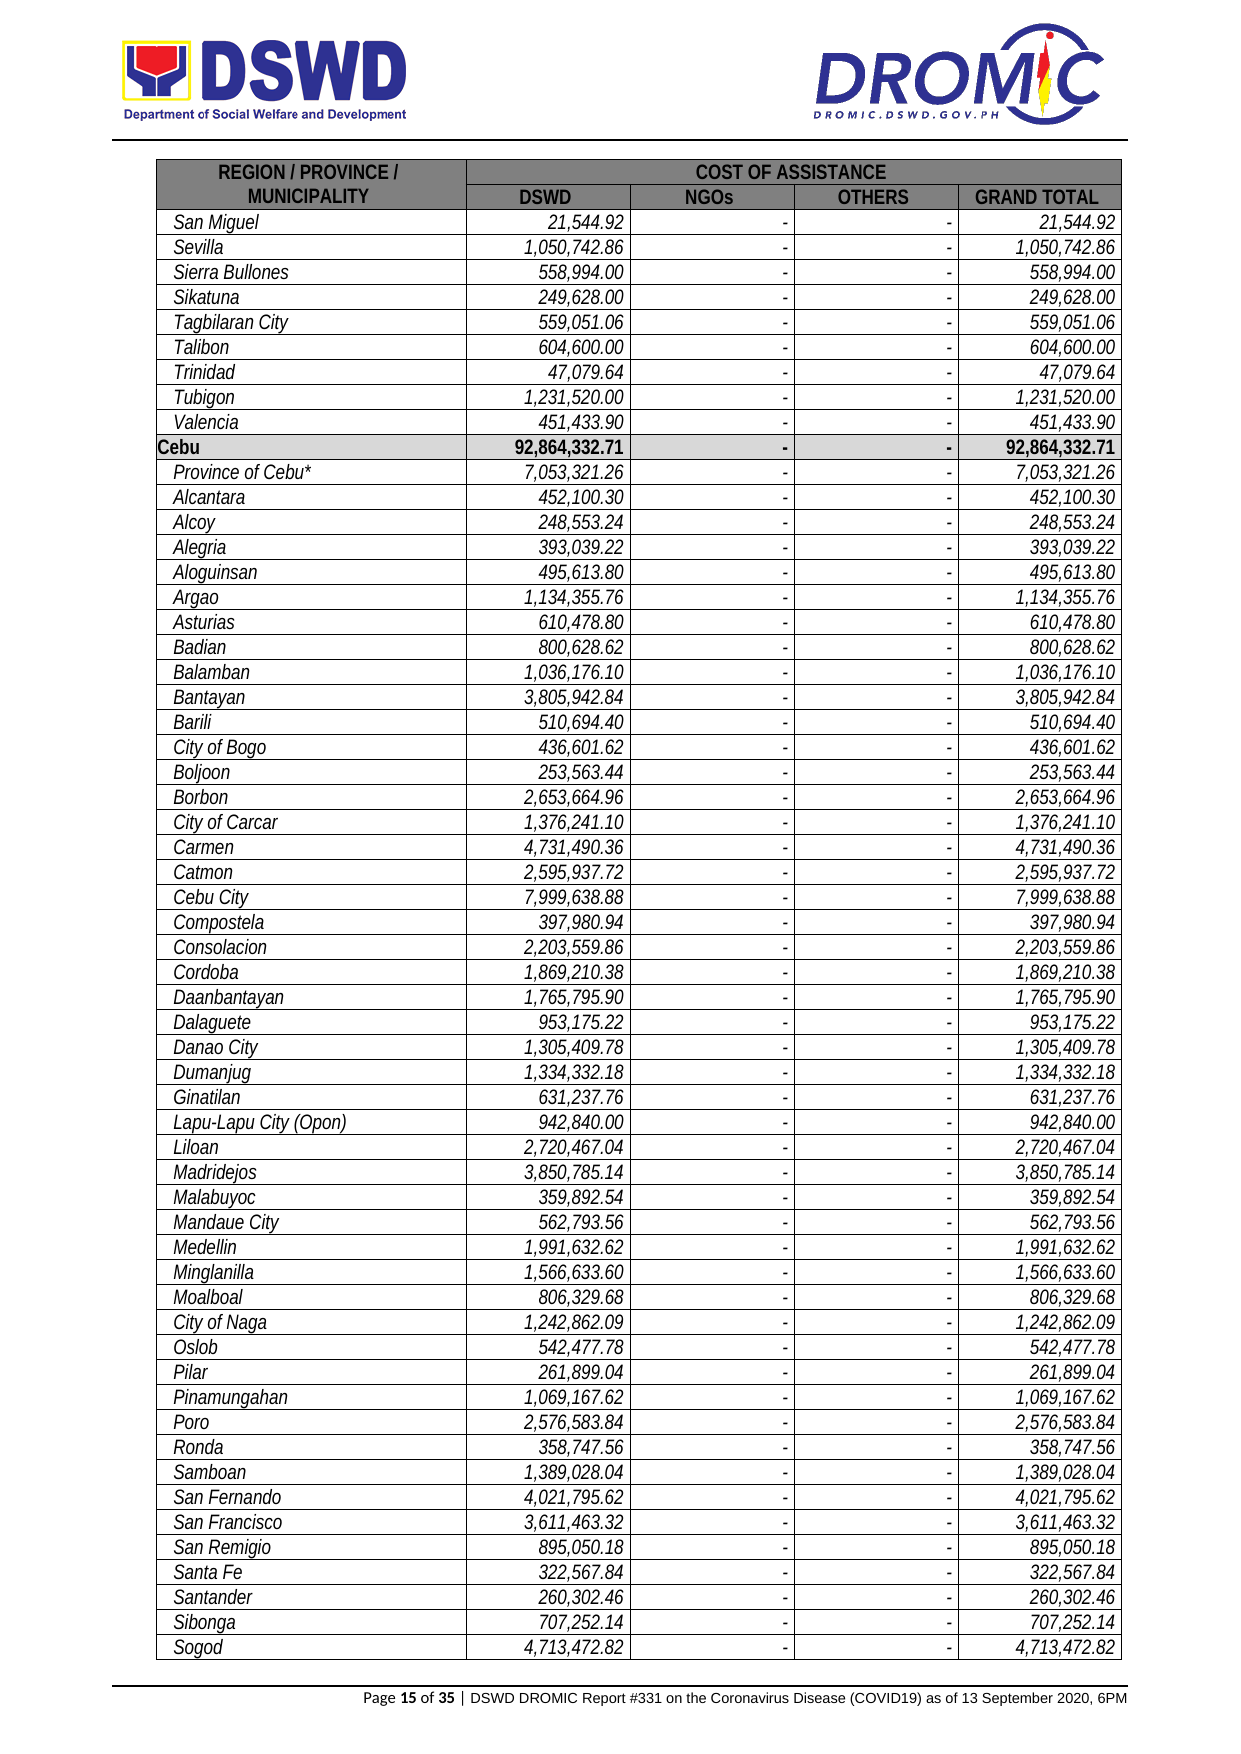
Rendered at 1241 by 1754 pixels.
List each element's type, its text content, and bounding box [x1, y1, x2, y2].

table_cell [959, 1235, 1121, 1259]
table_header REGION / PROVINCE / MUNICIPALITY [157, 160, 466, 209]
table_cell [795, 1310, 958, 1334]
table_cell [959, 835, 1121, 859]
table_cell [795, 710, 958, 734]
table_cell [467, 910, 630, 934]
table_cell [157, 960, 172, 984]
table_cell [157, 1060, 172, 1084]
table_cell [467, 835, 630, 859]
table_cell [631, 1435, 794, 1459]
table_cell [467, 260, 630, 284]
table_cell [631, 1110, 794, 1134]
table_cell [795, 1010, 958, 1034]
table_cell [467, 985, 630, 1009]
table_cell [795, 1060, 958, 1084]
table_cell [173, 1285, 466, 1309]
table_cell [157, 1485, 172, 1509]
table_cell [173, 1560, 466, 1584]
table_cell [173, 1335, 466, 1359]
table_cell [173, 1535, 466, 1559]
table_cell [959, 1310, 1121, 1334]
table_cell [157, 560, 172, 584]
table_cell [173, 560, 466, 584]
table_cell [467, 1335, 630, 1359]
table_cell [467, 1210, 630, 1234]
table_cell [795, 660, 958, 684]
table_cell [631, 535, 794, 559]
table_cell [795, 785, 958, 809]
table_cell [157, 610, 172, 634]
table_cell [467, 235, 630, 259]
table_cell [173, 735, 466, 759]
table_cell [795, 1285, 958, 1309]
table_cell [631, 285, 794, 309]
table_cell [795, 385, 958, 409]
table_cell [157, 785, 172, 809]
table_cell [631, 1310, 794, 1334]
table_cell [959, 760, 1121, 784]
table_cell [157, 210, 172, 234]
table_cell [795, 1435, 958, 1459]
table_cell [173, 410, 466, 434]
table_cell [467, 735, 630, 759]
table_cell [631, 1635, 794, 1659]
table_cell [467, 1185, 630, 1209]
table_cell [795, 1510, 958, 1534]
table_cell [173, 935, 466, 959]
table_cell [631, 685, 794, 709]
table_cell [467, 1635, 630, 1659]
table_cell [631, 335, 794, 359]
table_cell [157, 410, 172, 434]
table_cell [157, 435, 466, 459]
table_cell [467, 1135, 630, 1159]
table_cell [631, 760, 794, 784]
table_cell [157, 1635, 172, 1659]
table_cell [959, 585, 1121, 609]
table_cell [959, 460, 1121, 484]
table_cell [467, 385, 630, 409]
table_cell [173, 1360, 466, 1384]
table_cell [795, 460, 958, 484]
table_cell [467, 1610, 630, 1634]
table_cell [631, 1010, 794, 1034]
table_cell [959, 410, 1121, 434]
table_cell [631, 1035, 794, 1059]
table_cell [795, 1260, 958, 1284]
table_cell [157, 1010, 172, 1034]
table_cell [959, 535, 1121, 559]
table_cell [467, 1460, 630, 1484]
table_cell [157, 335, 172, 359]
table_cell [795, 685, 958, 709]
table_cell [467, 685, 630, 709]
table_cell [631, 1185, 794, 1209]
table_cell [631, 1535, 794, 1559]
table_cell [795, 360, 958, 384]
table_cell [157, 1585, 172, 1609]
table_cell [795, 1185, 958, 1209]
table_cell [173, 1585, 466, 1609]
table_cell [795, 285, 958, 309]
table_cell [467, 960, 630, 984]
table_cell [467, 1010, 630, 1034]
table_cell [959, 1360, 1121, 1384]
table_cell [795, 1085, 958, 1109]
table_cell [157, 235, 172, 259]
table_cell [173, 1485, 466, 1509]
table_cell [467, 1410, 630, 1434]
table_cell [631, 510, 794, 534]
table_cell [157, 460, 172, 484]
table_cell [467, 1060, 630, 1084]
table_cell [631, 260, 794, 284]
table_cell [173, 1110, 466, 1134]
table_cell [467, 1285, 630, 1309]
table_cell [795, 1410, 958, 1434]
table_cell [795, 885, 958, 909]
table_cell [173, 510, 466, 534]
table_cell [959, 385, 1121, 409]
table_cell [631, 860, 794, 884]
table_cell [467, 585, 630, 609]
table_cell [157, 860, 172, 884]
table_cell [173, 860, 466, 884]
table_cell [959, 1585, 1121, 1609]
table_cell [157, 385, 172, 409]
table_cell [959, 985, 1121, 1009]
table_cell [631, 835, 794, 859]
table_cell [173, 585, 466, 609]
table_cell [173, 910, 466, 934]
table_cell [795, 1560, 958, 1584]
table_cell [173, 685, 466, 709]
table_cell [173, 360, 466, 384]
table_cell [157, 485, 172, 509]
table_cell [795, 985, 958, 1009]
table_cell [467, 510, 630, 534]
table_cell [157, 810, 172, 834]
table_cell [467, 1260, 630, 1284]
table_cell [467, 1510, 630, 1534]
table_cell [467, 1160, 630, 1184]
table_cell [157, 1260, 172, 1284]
table_cell OTHERS [795, 185, 958, 209]
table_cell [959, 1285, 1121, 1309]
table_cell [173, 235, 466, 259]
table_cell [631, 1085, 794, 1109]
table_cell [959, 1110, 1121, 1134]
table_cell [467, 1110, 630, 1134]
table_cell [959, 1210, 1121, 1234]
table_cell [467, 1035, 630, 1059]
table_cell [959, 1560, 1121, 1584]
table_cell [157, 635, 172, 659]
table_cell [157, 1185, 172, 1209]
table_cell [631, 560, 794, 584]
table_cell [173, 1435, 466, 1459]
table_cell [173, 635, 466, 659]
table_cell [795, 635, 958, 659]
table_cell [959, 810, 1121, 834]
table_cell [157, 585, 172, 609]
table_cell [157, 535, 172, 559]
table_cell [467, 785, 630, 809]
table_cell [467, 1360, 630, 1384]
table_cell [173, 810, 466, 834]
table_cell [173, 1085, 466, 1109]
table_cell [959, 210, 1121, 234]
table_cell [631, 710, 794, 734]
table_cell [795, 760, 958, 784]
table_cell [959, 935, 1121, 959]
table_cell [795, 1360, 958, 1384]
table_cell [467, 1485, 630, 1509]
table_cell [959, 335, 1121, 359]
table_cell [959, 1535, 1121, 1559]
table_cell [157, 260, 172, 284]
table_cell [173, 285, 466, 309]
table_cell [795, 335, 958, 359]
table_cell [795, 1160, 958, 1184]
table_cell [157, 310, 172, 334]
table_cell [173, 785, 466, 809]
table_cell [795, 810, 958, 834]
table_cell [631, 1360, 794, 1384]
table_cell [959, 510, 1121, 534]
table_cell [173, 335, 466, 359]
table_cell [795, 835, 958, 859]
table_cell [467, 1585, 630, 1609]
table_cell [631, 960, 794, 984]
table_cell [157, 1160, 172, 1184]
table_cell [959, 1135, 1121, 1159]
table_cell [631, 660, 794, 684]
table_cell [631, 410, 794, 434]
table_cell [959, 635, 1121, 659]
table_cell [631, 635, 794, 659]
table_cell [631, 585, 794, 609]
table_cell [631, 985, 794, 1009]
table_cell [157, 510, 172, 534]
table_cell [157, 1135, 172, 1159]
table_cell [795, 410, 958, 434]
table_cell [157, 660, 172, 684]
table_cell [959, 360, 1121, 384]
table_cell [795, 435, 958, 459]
table_cell NGOs [631, 185, 794, 209]
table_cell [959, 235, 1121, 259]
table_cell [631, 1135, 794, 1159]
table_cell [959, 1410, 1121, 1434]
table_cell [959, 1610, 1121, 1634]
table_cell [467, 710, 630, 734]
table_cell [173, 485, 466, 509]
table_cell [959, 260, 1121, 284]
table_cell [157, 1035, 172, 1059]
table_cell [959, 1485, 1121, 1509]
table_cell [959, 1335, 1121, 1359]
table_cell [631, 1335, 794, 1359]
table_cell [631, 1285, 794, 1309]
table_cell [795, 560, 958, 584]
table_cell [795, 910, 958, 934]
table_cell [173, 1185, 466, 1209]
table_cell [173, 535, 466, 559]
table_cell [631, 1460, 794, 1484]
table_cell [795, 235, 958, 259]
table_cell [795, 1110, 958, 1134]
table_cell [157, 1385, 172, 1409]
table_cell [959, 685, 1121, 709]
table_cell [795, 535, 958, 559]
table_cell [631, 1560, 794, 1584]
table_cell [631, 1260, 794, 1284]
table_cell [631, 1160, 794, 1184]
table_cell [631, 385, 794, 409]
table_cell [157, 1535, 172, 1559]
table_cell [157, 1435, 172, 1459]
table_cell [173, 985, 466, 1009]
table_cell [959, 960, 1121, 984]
table_header COST OF ASSISTANCE [467, 160, 1121, 184]
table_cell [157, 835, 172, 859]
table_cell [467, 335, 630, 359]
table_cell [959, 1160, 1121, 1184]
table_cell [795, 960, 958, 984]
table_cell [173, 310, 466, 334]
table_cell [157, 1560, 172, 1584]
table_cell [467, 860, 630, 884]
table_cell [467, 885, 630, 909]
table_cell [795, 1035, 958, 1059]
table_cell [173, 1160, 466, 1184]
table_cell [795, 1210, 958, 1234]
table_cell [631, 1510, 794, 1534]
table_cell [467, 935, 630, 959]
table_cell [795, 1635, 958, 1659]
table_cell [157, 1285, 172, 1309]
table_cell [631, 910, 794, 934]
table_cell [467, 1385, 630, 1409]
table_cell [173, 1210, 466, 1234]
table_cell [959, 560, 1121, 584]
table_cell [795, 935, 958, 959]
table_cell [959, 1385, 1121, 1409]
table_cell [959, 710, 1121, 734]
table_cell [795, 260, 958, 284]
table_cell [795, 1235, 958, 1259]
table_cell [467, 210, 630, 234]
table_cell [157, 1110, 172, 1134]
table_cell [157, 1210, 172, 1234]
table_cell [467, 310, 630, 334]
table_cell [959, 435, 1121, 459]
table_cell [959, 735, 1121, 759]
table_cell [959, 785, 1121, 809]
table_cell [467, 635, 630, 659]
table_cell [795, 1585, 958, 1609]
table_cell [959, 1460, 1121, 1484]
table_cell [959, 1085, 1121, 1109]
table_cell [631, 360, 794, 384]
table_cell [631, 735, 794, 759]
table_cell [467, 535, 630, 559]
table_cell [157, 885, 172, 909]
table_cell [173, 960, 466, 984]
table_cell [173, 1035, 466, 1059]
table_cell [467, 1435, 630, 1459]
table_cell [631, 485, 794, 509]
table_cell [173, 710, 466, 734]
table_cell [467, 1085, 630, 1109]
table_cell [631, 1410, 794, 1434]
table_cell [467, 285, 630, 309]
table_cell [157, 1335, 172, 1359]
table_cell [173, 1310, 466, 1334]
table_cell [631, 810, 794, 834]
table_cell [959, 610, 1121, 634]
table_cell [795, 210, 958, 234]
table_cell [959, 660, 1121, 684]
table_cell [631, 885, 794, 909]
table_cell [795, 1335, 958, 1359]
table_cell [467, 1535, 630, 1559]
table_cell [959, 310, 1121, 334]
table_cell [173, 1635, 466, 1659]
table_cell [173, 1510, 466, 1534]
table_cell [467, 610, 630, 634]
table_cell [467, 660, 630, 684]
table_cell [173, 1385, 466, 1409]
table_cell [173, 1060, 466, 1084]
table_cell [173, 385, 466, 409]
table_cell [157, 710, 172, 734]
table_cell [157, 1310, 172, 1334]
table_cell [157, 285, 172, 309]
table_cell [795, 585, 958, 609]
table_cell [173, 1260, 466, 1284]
table_cell DSWD [467, 185, 630, 209]
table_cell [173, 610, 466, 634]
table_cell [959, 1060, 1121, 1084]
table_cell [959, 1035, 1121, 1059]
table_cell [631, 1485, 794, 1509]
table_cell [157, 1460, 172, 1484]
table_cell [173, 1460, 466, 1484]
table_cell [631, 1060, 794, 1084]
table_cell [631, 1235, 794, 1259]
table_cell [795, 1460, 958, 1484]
picture [781, 23, 1133, 125]
picture [112, 37, 416, 125]
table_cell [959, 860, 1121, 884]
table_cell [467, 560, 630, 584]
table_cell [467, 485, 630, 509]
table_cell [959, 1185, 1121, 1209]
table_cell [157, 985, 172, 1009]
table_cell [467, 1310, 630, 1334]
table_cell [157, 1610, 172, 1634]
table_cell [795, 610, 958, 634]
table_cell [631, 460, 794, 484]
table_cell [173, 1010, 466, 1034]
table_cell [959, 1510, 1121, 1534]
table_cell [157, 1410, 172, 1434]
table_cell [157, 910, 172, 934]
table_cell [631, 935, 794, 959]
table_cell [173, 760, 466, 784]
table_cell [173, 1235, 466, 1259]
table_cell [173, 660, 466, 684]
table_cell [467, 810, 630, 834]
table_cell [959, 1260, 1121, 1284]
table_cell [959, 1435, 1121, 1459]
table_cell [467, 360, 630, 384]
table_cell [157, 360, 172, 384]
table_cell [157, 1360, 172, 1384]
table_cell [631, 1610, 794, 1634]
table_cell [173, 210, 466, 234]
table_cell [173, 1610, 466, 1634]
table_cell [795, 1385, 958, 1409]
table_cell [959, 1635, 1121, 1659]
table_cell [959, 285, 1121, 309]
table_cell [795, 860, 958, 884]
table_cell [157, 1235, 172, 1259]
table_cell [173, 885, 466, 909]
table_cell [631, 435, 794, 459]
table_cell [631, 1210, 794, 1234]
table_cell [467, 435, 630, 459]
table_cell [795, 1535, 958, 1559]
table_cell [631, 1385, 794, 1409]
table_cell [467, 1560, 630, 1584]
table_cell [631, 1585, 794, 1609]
table_cell GRAND TOTAL [959, 185, 1121, 209]
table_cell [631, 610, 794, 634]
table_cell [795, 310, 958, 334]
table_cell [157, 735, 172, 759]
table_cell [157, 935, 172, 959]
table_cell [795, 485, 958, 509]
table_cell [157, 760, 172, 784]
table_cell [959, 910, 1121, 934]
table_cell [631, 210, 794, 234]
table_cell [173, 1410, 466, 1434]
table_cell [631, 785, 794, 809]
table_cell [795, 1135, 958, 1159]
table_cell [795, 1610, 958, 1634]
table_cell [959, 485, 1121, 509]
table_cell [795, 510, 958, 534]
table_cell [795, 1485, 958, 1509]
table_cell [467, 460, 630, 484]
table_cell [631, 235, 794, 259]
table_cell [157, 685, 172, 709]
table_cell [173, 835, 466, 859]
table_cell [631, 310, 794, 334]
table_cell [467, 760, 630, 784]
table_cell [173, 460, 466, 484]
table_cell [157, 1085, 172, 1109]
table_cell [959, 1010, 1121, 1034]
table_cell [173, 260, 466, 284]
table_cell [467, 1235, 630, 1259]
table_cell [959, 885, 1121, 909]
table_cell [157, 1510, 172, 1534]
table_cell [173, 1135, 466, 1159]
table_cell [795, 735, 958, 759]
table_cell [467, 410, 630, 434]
